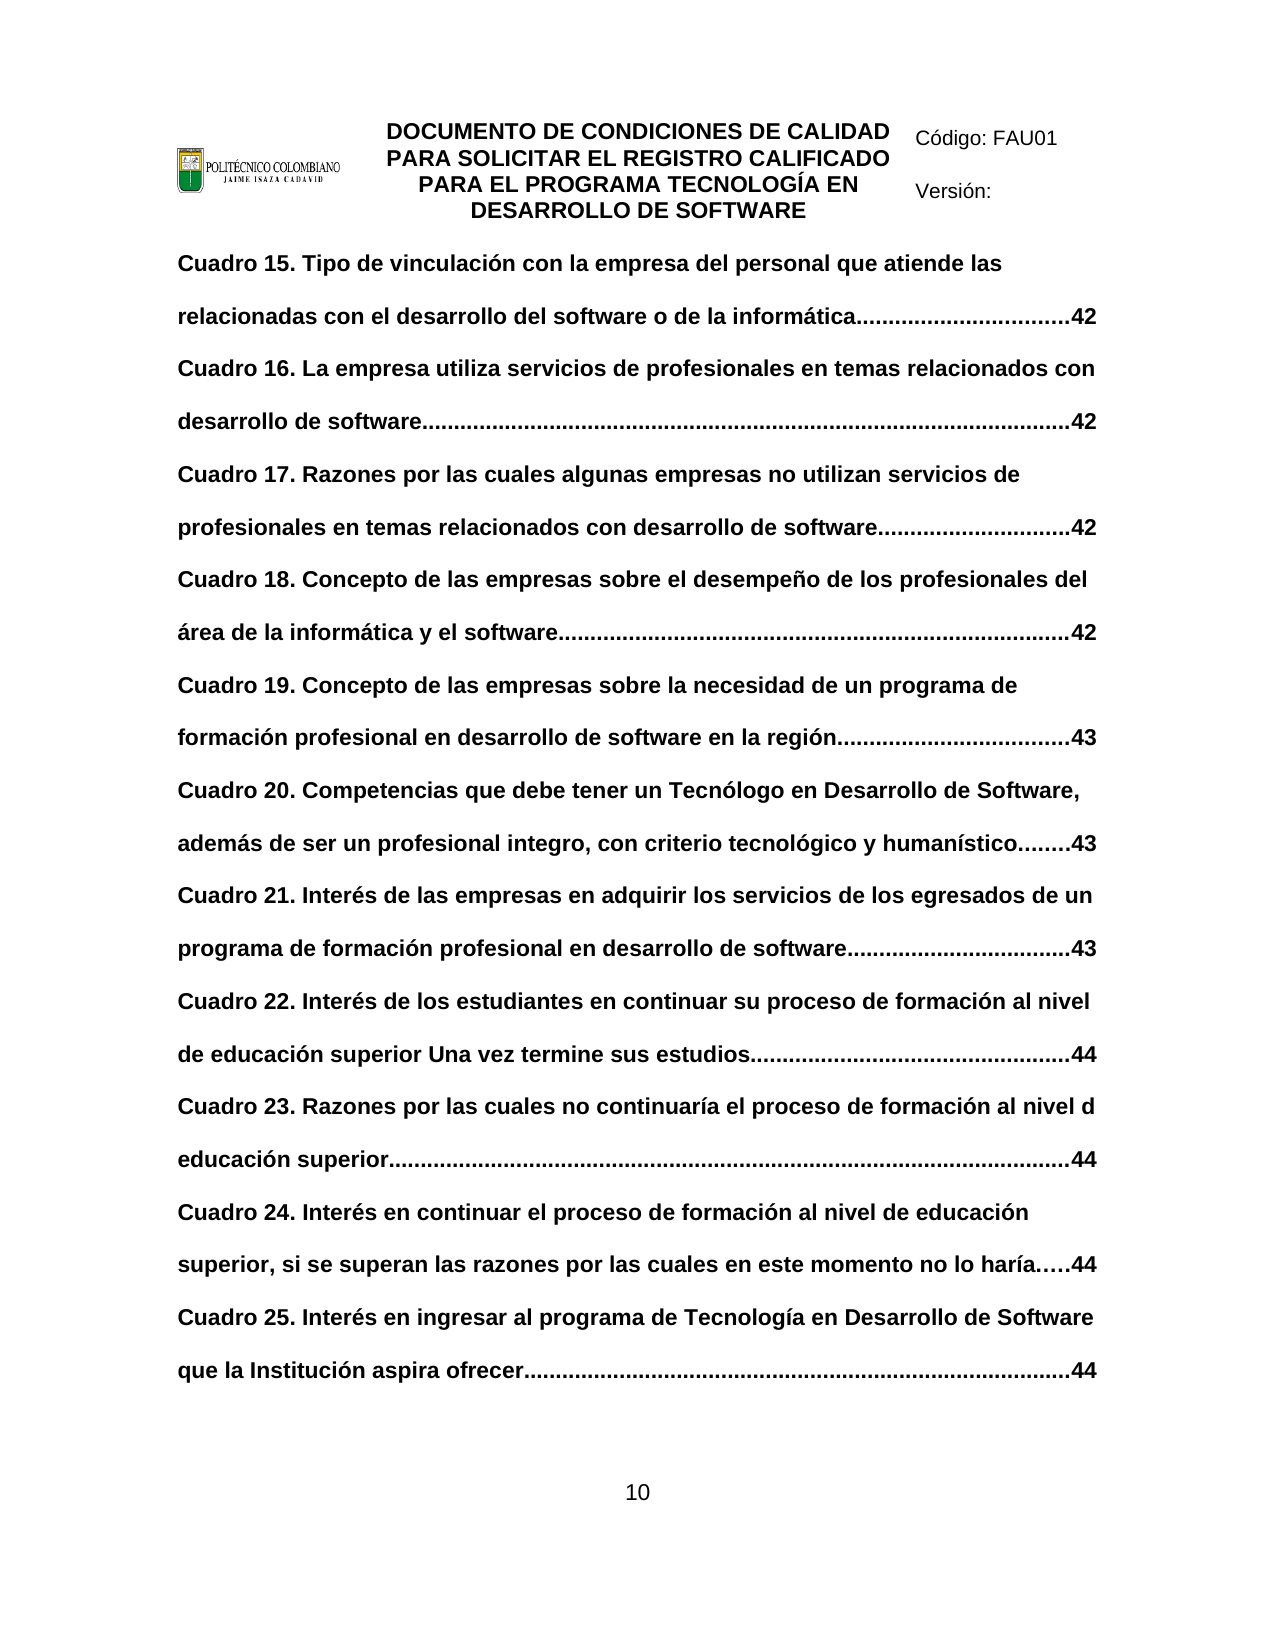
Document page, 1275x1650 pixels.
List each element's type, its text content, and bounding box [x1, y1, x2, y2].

text Cuadro 16. La empresa utiliza servicios de profesionales en temas relacionados con desarrollo de software 42 [177, 355, 1098, 434]
text Cuadro 17. Razones por las cuales algunas empresas no utilizan servicios de profesionales en temas relacionados con desarrollo de software 42 [177, 461, 1098, 540]
text Cuadro 25. Interés en ingresar al programa de Tecnología en Desarrollo de Software que la Institución aspira ofrecer 44 [177, 1304, 1098, 1383]
text Cuadro 15. Tipo de vinculación con la empresa del personal que atiende las relacionadas con el desarrollo del software o de la informática 42 [177, 250, 1098, 329]
text Cuadro 23. Razones por las cuales no continuaría el proceso de formación al nivel d educación superior 44 [177, 1093, 1098, 1172]
text Cuadro 22. Interés de los estudiantes en continuar su proceso de formación al nivel de educación superior Una vez termine sus estudios 44 [177, 988, 1098, 1067]
text Cuadro 21. Interés de las empresas en adquirir los servicios de los egresados de un programa de formación profesional en desarrollo de software 43 [177, 882, 1098, 961]
text Cuadro 20. Competencias que debe tener un Tecnólogo en Desarrollo de Software, además de ser un profesional integro, con criterio tecnológico y humanístico 43 [177, 777, 1098, 856]
text Cuadro 24. Interés en continuar el proceso de formación al nivel de educación superior, si se superan las razones por las cuales en este momento no lo haría 44 [177, 1199, 1098, 1278]
text Cuadro 19. Concepto de las empresas sobre la necesidad de un programa de formación profesional en desarrollo de software en la región 43 [177, 672, 1098, 751]
text Cuadro 18. Concepto de las empresas sobre el desempeño de los profesionales del área de la informática y el software 42 [177, 566, 1098, 645]
picture [177, 148, 340, 193]
